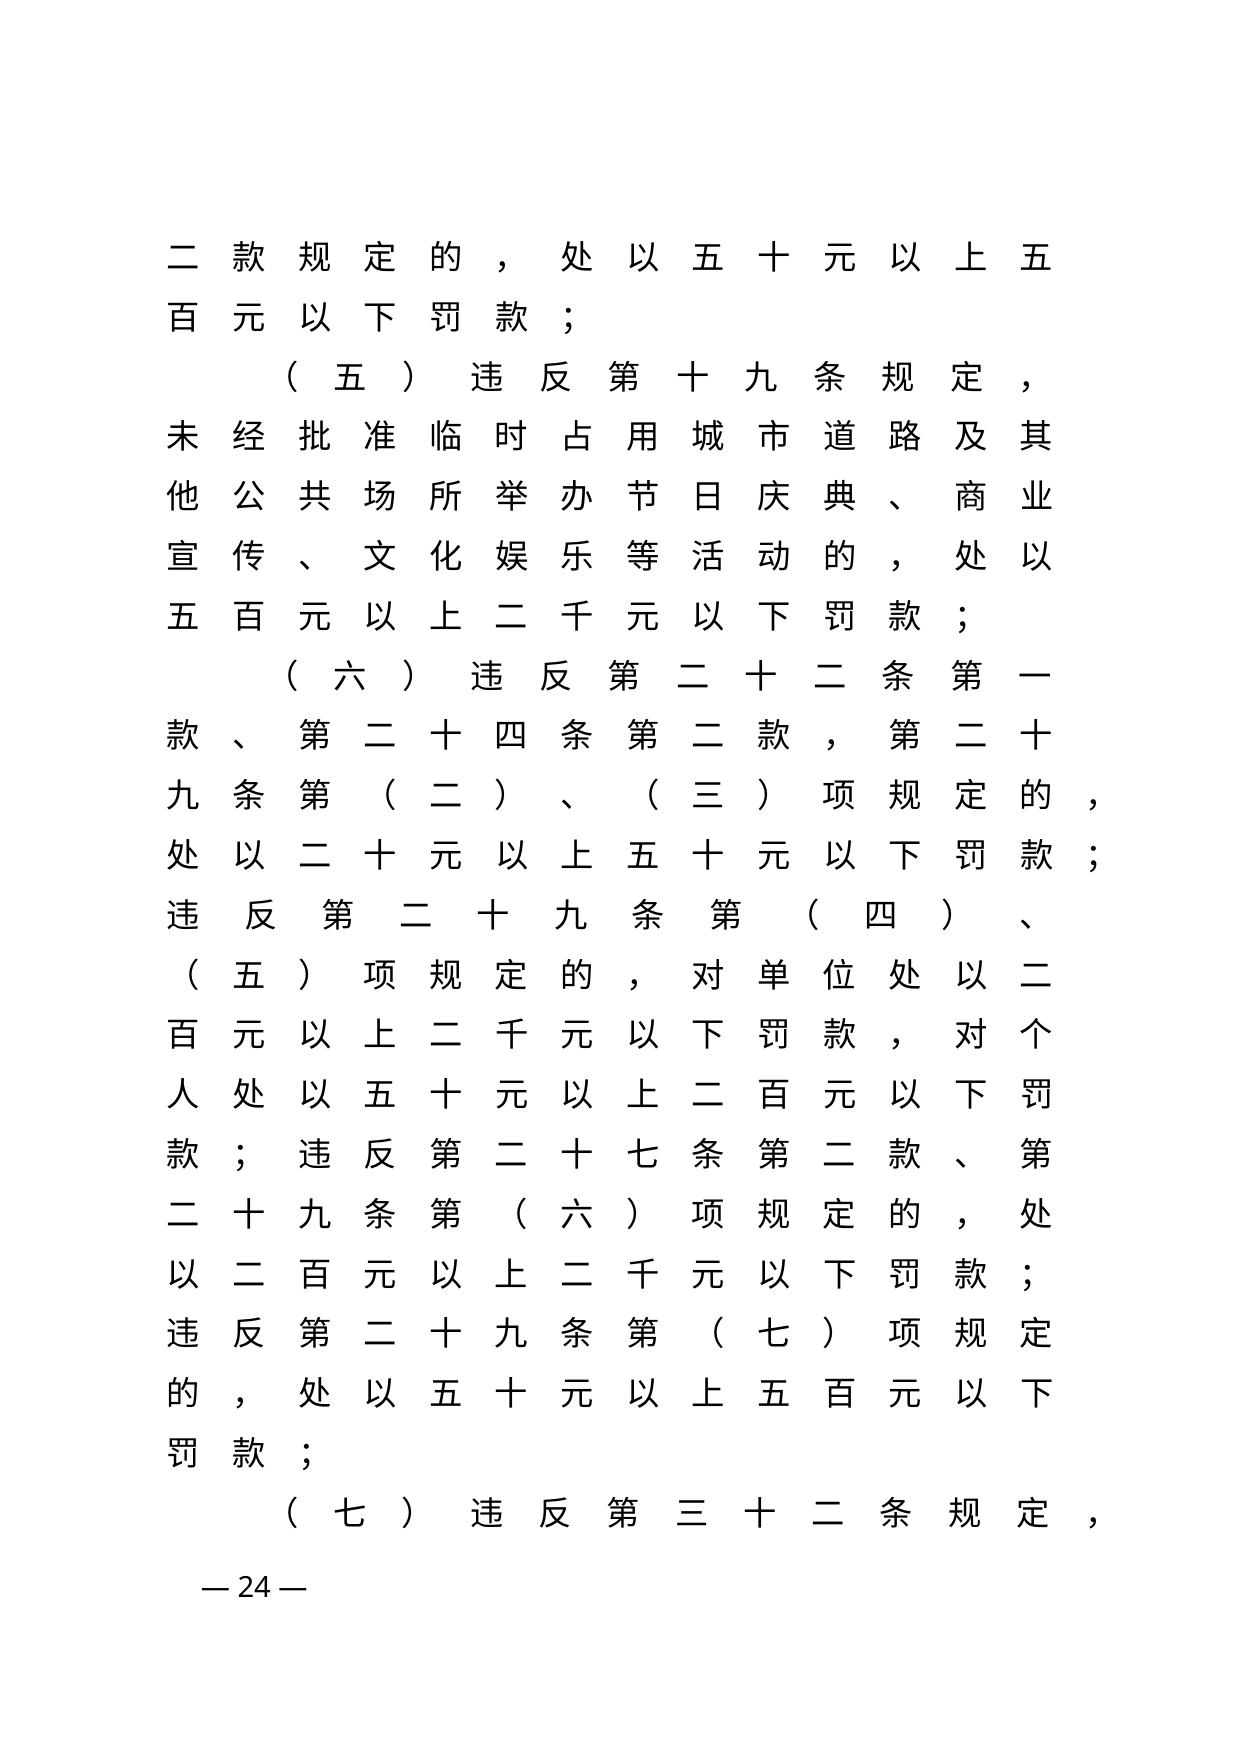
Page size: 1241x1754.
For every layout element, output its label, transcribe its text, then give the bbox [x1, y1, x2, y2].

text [167, 1481, 1085, 1541]
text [167, 225, 1085, 345]
text （六）违反第二十二条第一款、第二十四条第二款，第二十九条第（二）、（三）项规定的，处以二十元以上五十元以下罚款；违反第二十九条第（四）、（五）项规定的，对单位处以二百元以上二千元以下罚款，对个人处以五十元以上二百元以下罚款；违反第二十七条第二款、第二十九条第（六）项规定的，处以二百元以上二千元以下罚款；违反第二十九条第（七）项规定的，处以五十元以上五百元以下罚款； [167, 644, 1085, 1481]
text （五）违反第十九条规定，未经批准临时占用城市道路及其他公共场所举办节日庆典、商业宣传、文化娱乐等活动的，处以五百元以上二千元以下罚款； [167, 345, 1085, 644]
